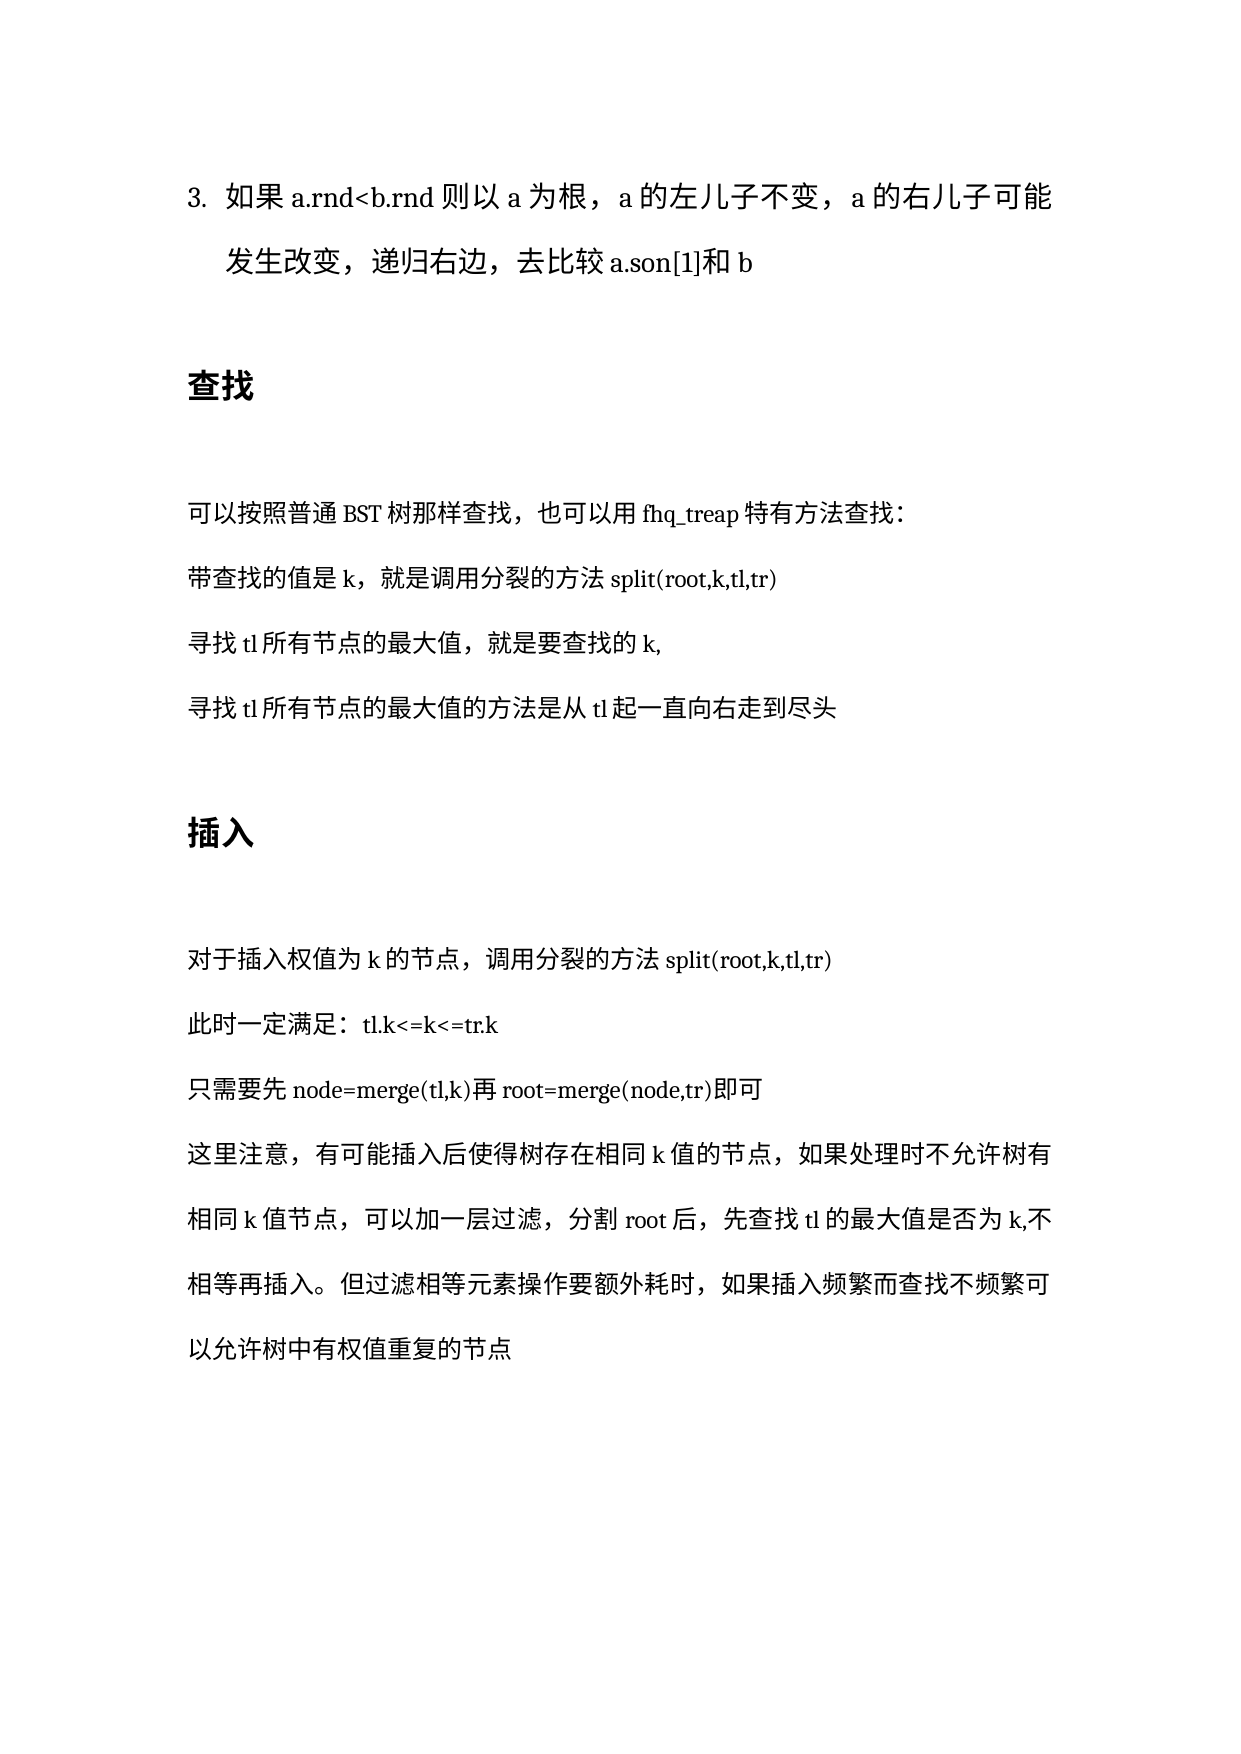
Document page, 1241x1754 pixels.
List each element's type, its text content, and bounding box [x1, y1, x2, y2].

text 此时一定满足：tl.k<=k<=tr.k [187, 991, 1053, 1056]
text 寻找tl所有节点的最大值，就是要查找的k, [187, 609, 1053, 674]
text 只需要先node=merge(tl,k)再root=merge(node,tr)即可 [187, 1056, 1053, 1121]
text 带查找的值是k，就是调用分裂的方法split(root,k,tl,tr) [187, 544, 1053, 609]
text 这里注意，有可能插入后使得树存在相同k值的节点，如果处理时不允许树有相同k值节点，可以加一层过滤，分割root后，先查找tl的最大值是否为k,不相等再插入。但过滤相等元素操作要额外耗时，如果插入频繁而查找不频繁可以允许树中有权值重复的节点 [187, 1121, 1053, 1381]
subtitle 查找 [187, 352, 1053, 417]
text 对于插入权值为k的节点，调用分裂的方法split(root,k,tl,tr) [187, 926, 1053, 991]
subtitle 插入 [187, 798, 1053, 863]
text 寻找tl所有节点的最大值的方法是从tl起一直向右走到尽头 [187, 674, 1053, 739]
list 如果a.rnd<b.rnd则以a为根，a的左儿子不变，a的右儿子可能发生改变，递归右边，去比较a.son[1]和b [187, 162, 1053, 292]
text 可以按照普通BST树那样查找，也可以用fhq_treap特有方法查找： [187, 479, 1053, 544]
